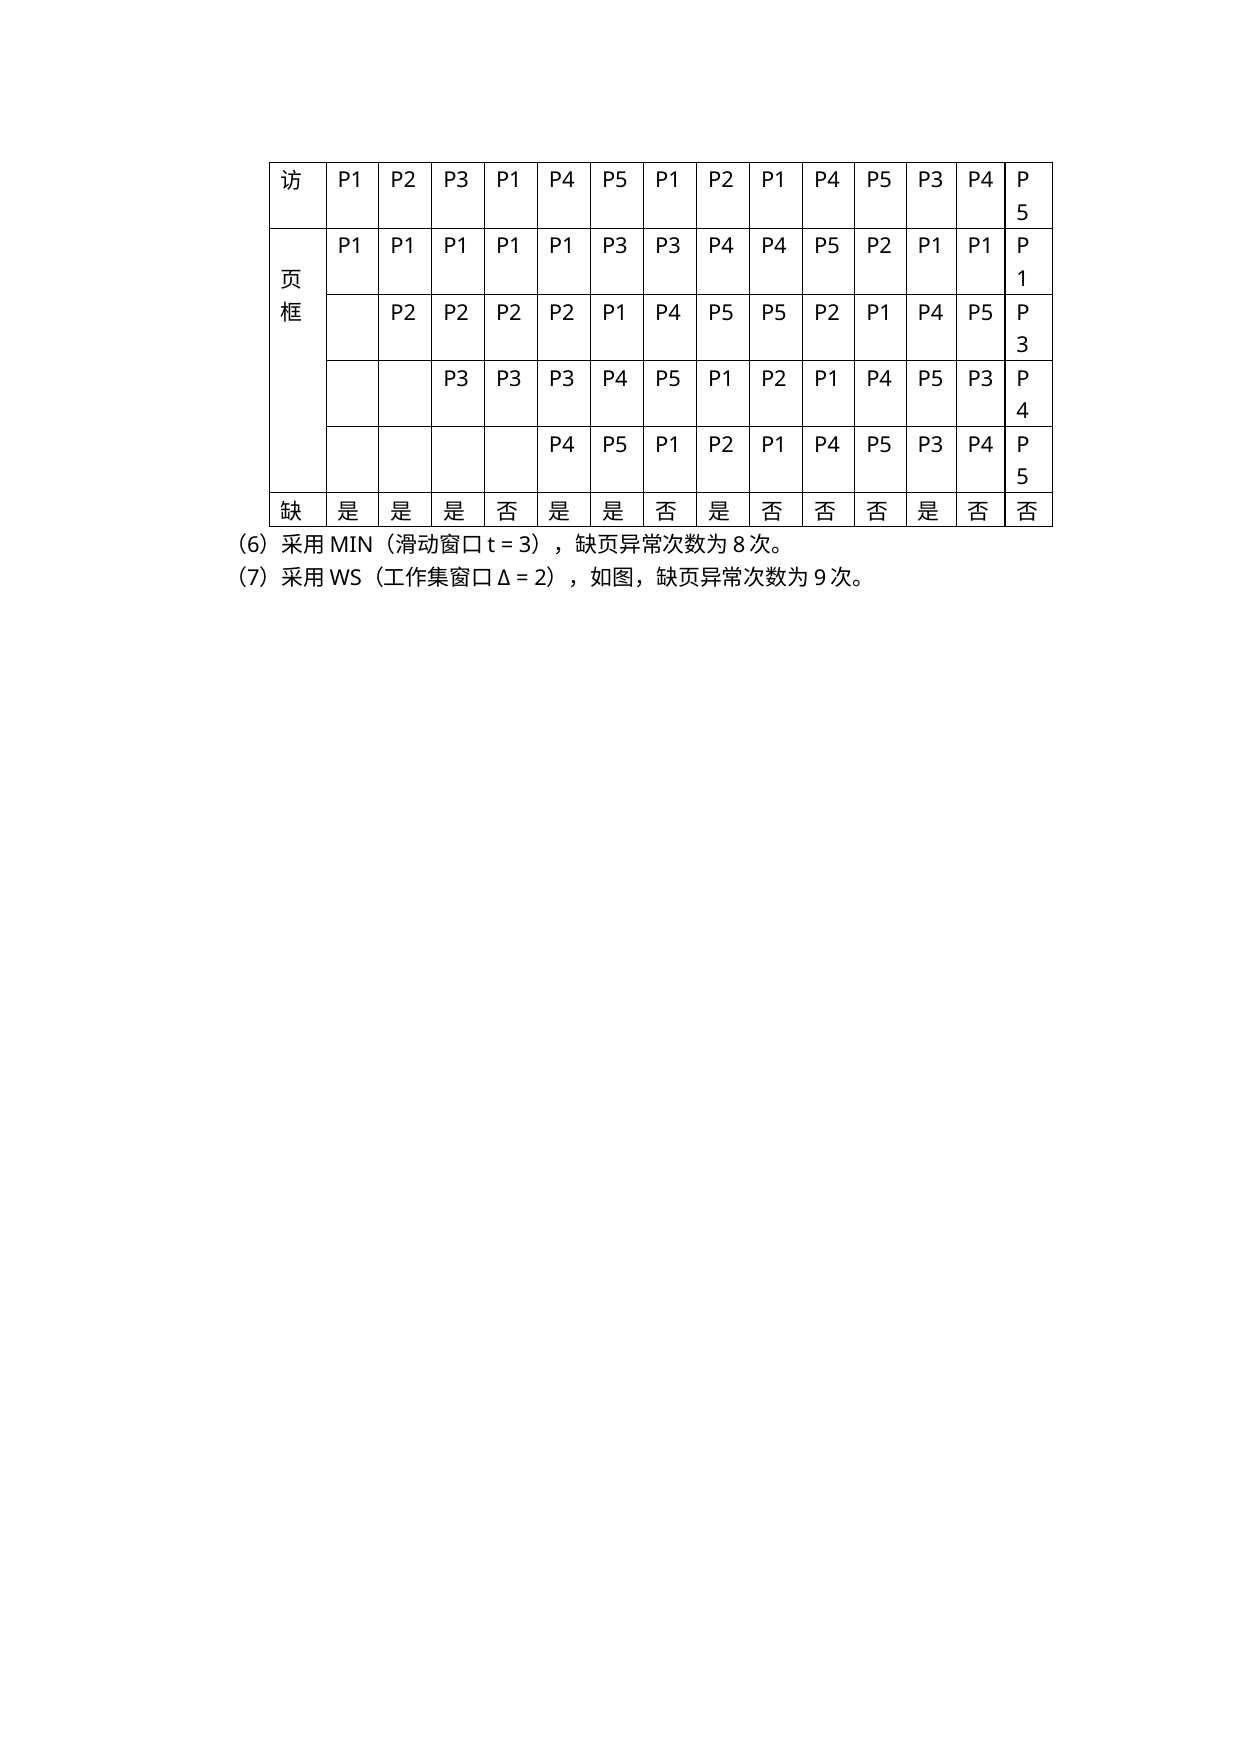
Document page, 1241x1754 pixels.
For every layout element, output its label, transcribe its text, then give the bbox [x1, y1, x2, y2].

table_cell 否 [855, 493, 906, 526]
table_cell [327, 361, 378, 426]
table_cell [485, 427, 537, 492]
table_cell 缺 [270, 493, 326, 526]
table_cell P2 [379, 295, 431, 360]
table_cell P3 [907, 427, 956, 492]
table_cell 页 框 [270, 229, 326, 492]
table_cell P3 [591, 229, 643, 294]
table_cell 否 [485, 493, 537, 526]
table_cell 否 [803, 493, 854, 526]
table_cell 是 [591, 493, 643, 526]
table_cell P5 [644, 361, 696, 426]
table_cell P1 [379, 229, 431, 294]
table_cell P1 [803, 361, 854, 426]
table_header P5 [1006, 163, 1052, 228]
table_header P1 [644, 163, 696, 228]
table_cell P2 [855, 229, 906, 294]
table_header P1 [485, 163, 537, 228]
table_cell P5 [1006, 427, 1052, 492]
table_cell P3 [538, 361, 590, 426]
table_cell P4 [803, 427, 854, 492]
table_cell P1 [957, 229, 1004, 294]
table_cell P3 [1006, 295, 1052, 360]
table_cell P2 [432, 295, 484, 360]
table_cell P2 [697, 427, 749, 492]
table_cell P3 [485, 361, 537, 426]
table_cell 否 [644, 493, 696, 526]
table_cell P1 [327, 229, 378, 294]
table_cell 否 [1006, 493, 1052, 526]
table_cell P4 [1006, 361, 1052, 426]
table_cell P4 [907, 295, 956, 360]
table_cell P4 [591, 361, 643, 426]
table_cell P2 [803, 295, 854, 360]
table_cell P2 [485, 295, 537, 360]
table_cell P1 [485, 229, 537, 294]
table_cell P1 [907, 229, 956, 294]
table_cell P1 [432, 229, 484, 294]
table_header P5 [591, 163, 643, 228]
table_cell P4 [644, 295, 696, 360]
table_cell [379, 427, 431, 492]
table_cell P2 [750, 361, 802, 426]
table_cell P5 [907, 361, 956, 426]
table_cell P5 [803, 229, 854, 294]
table_cell P1 [750, 427, 802, 492]
table_cell 是 [538, 493, 590, 526]
table_cell P5 [855, 427, 906, 492]
table_cell [432, 427, 484, 492]
table_cell P4 [957, 427, 1004, 492]
table_cell P5 [750, 295, 802, 360]
table_cell P1 [538, 229, 590, 294]
table_cell P4 [697, 229, 749, 294]
table_header P2 [697, 163, 749, 228]
table_cell P3 [432, 361, 484, 426]
table_cell P5 [957, 295, 1004, 360]
table_cell P4 [855, 361, 906, 426]
table_cell 是 [379, 493, 431, 526]
table_cell P2 [538, 295, 590, 360]
table_cell 否 [957, 493, 1004, 526]
list （7）采用WS（工作集窗口Δ = 2），如图，缺页异常次数为9次。 [225, 559, 1053, 592]
table_header 访 [270, 163, 326, 228]
table_header P4 [957, 163, 1004, 228]
table_cell P1 [697, 361, 749, 426]
table_cell 是 [432, 493, 484, 526]
table_cell 否 [750, 493, 802, 526]
table_cell [379, 361, 431, 426]
table_header P1 [327, 163, 378, 228]
table_header P3 [907, 163, 956, 228]
table_cell 是 [327, 493, 378, 526]
table_cell P3 [957, 361, 1004, 426]
table_cell P5 [591, 427, 643, 492]
table_header P4 [538, 163, 590, 228]
table_header P2 [379, 163, 431, 228]
table_cell P4 [538, 427, 590, 492]
table_cell P1 [591, 295, 643, 360]
table_header P3 [432, 163, 484, 228]
table_cell 是 [907, 493, 956, 526]
table_cell P1 [1006, 229, 1052, 294]
table_cell P5 [697, 295, 749, 360]
table_header P4 [803, 163, 854, 228]
table_cell P1 [644, 427, 696, 492]
table_cell P1 [855, 295, 906, 360]
table_cell 是 [697, 493, 749, 526]
table_cell P4 [750, 229, 802, 294]
table_cell P3 [644, 229, 696, 294]
table_cell [327, 427, 378, 492]
table_header P5 [855, 163, 906, 228]
table_cell [327, 295, 378, 360]
table_header P1 [750, 163, 802, 228]
list （6）采用MIN（滑动窗口t = 3），缺页异常次数为8次。 [225, 527, 1053, 559]
